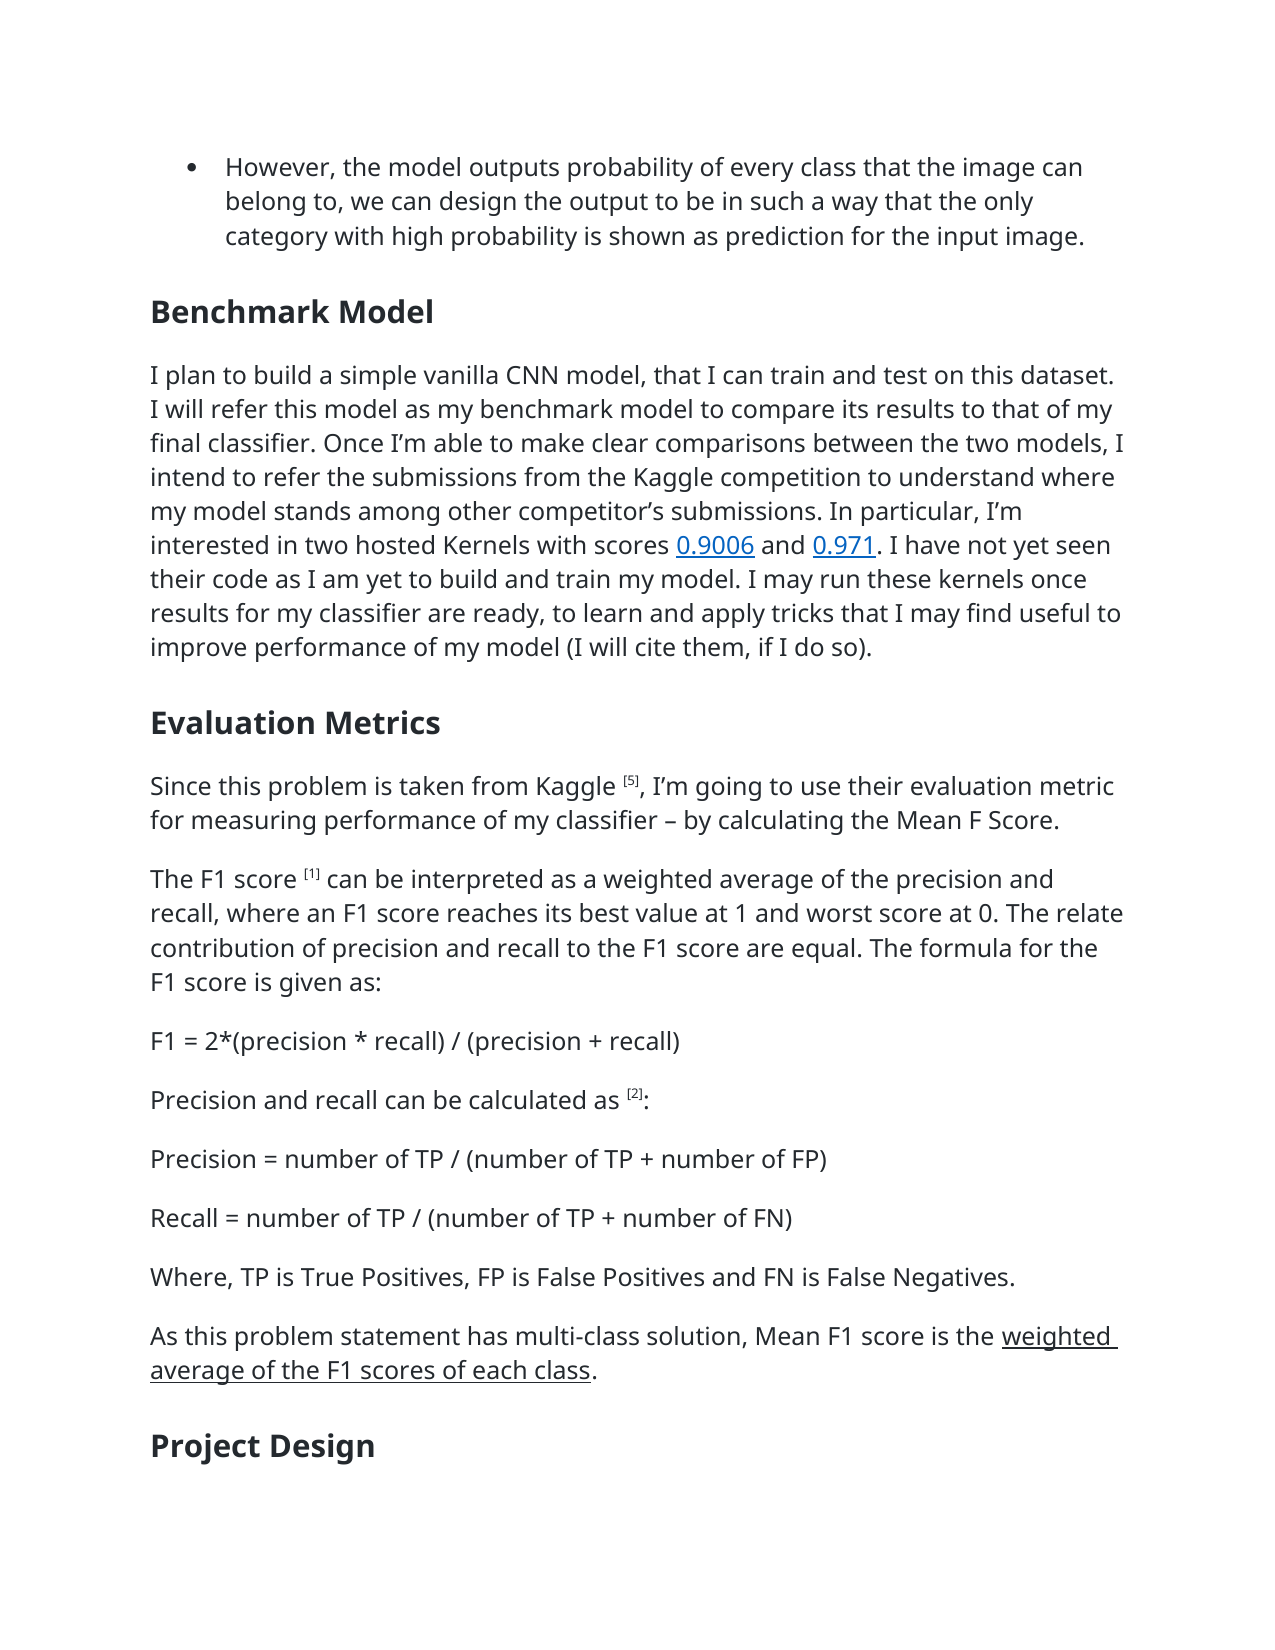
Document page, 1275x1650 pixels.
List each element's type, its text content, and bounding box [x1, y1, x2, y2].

text Precision = number of TP / (number of TP + number of FP) [150, 1141, 1125, 1176]
text Precision and recall can be calculated as [2]: [150, 1082, 1125, 1116]
text Recall = number of TP / (number of TP + number of FN) [150, 1201, 1125, 1234]
text Evaluation Metrics [150, 701, 1125, 744]
text Project Design [150, 1424, 1125, 1467]
text Benchmark Model [150, 290, 1125, 332]
text Where, TP is True Positives, FP is False Positives and FN is False Negatives. [150, 1259, 1125, 1294]
list However, the model outputs probability of every class that the image can belong to, we can design the output to be in such a way that the only category with high probability is shown as prediction for the input image. [187, 150, 1125, 252]
text I plan to build a simple vanilla CNN model, that I can train and test on this dataset. I will refer this model as my benchmark model to compare its results to that of my final classifier. Once I’m able to make clear comparisons between the two models, I intend to refer the submissions from the Kaggle competition to understand where my model stands among other competitor’s submissions. In particular, I’m interested in two hosted Kernels with scores 0.9006 and 0.971. I have not yet seen their code as I am yet to build and train my model. I may run these kernels once results for my classifier are ready, to learn and apply tricks that I may find useful to improve performance of my model (I will cite them, if I do so). [150, 357, 1125, 664]
text F1 = 2*(precision * recall) / (precision + recall) [150, 1023, 1125, 1057]
text Since this problem is taken from Kaggle [5], I’m going to use their evaluation metric for measuring performance of my classifier – by calculating the Mean F Score. [150, 769, 1125, 837]
text As this problem statement has multi-class solution, Mean F1 score is the weighted average of the F1 scores of each class. [150, 1319, 1125, 1387]
text The F1 score [1] can be interpreted as a weighted average of the precision and recall, where an F1 score reaches its best value at 1 and worst score at 0. The relate contribution of precision and recall to the F1 score are equal. The formula for the F1 score is given as: [150, 862, 1125, 998]
